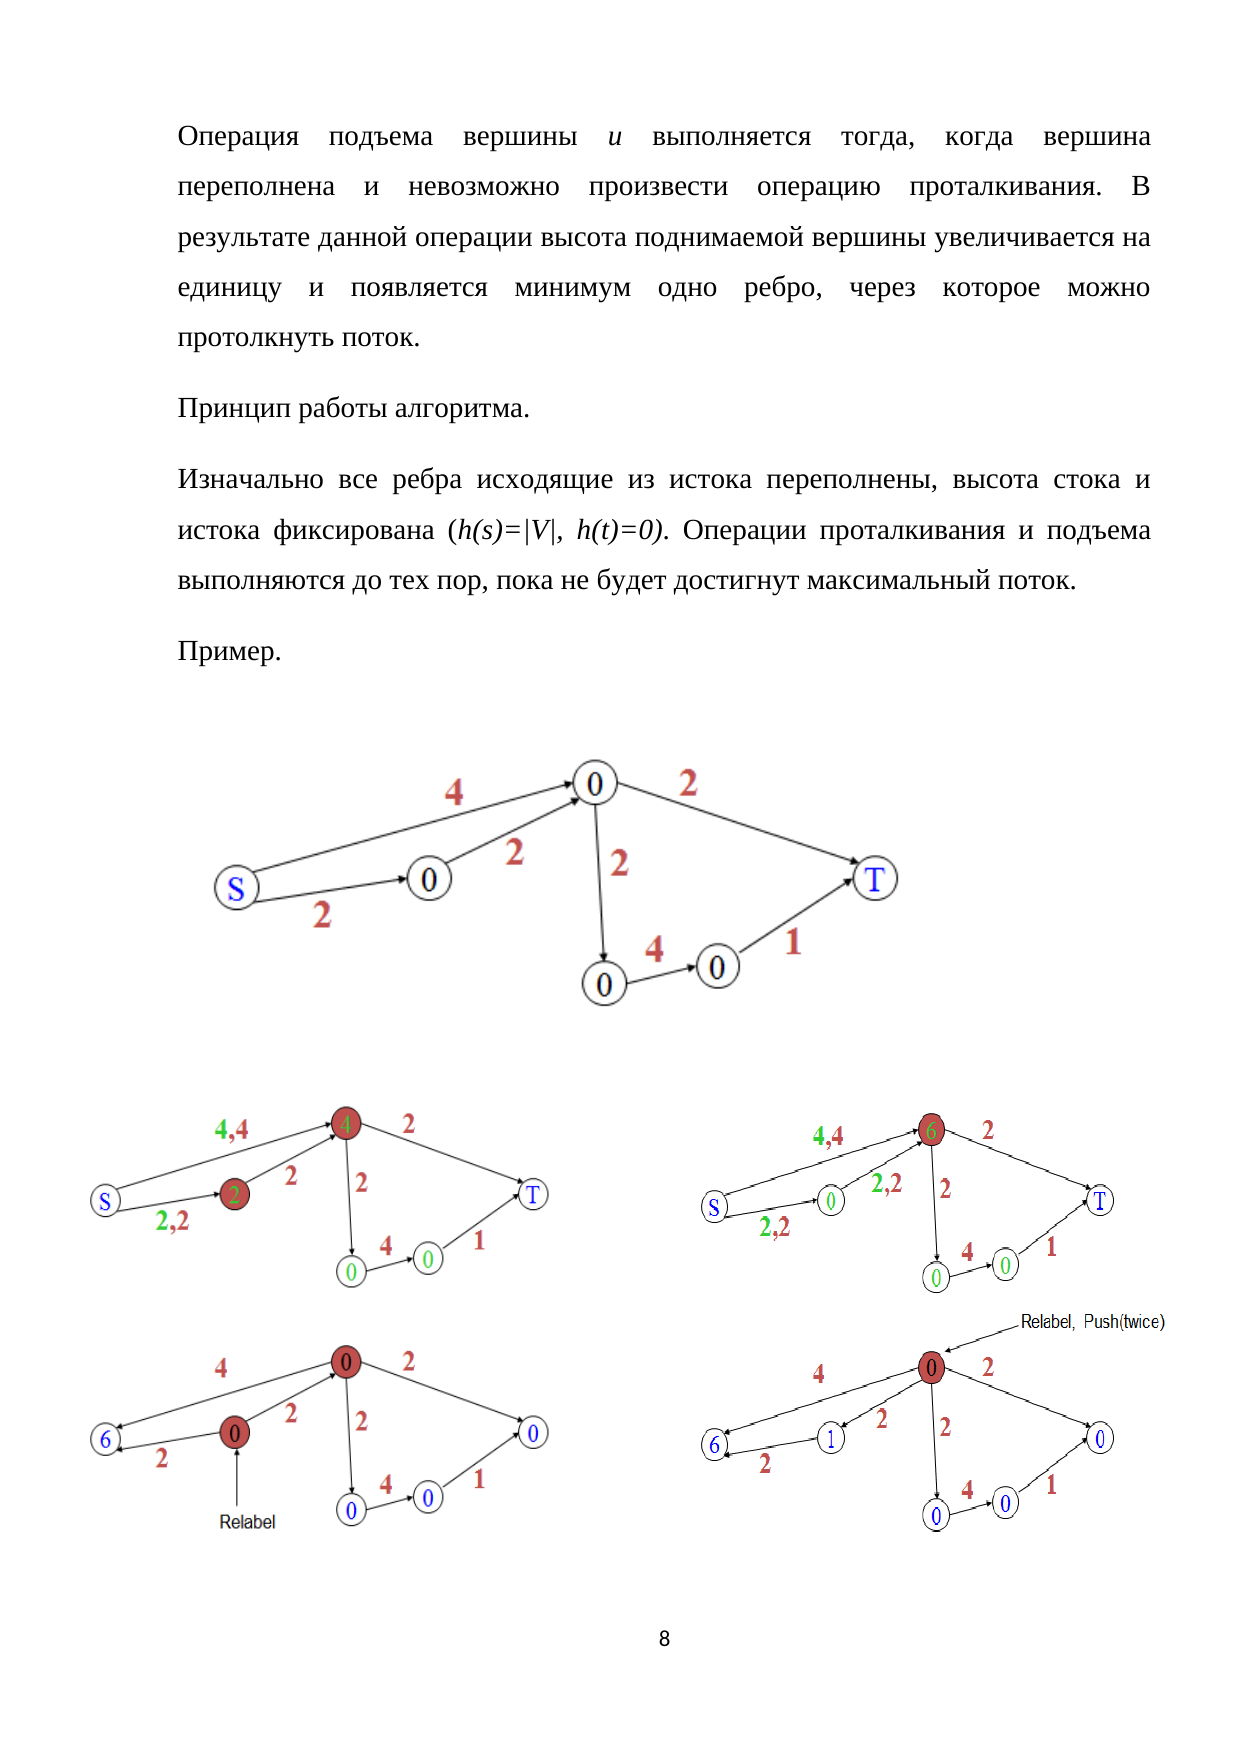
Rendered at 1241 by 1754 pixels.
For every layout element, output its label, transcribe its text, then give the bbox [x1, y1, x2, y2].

text Принцип работы алгоритма. [177, 391, 1152, 424]
text Операция подъема вершины u выполняется тогда, когда вершина переполнена и невозможно произвести операцию проталкивания. В результате данной операции высота поднимаемой вершины увеличивается на единицу и появляется минимум одно ребро, через которое можно протолкнуть поток. [177, 118, 1152, 353]
text Пример. [177, 633, 1152, 667]
text Изначально все ребра исходящие из истока переполнены, высота стока и истока фиксирована (h(s)=|V|, h(t)=0). Операции проталкивания и подъема выполняются до тех пор, пока не будет достигнут максимальный поток. [177, 462, 1152, 596]
